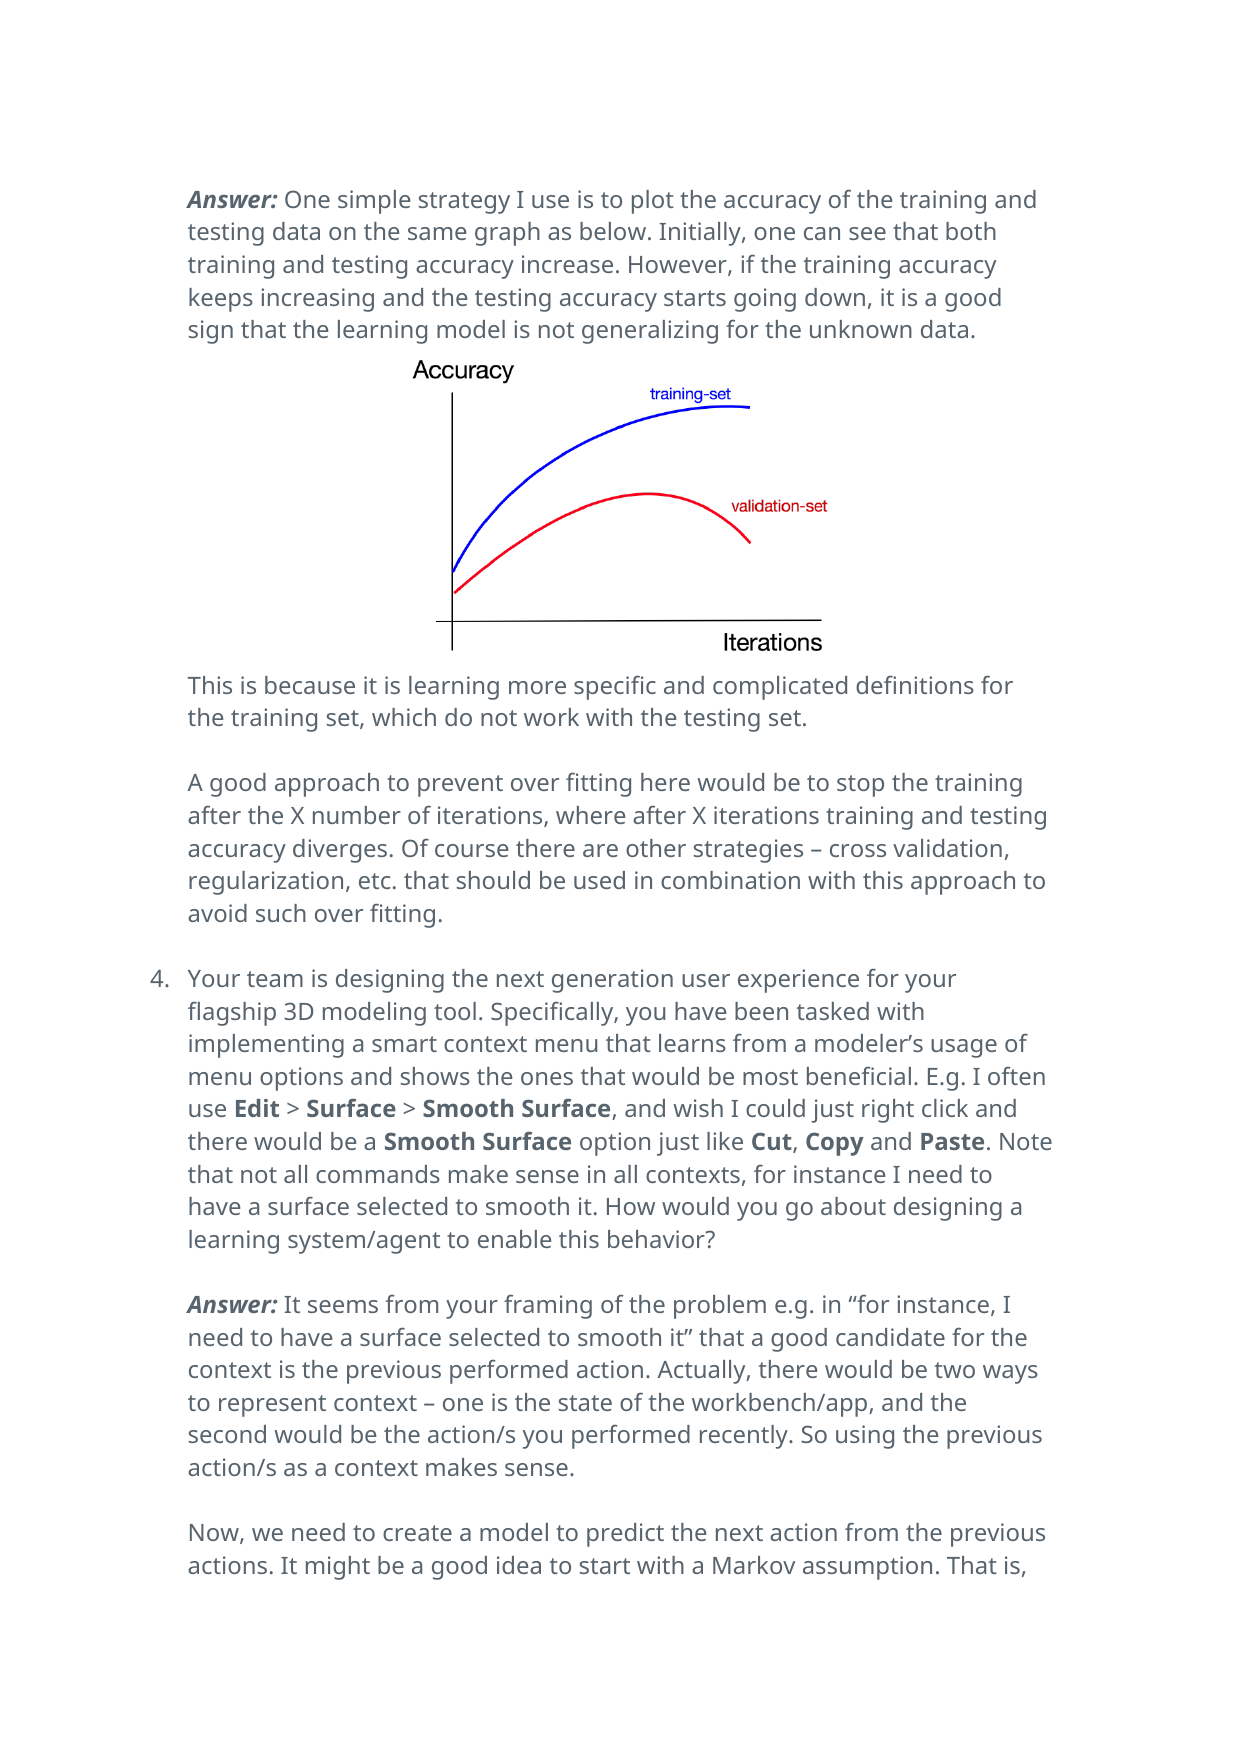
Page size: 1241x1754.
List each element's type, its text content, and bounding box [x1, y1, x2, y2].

text A good approach to prevent over fitting here would be to stop the training after the X number of iterations, where after X iterations training and testing accuracy diverges. Of course there are other strategies – cross validation, regularization, etc. that should be used in combination with this approach to avoid such over fitting. [187, 766, 1053, 929]
picture [405, 345, 836, 669]
text Answer: It seems from your framing of the problem e.g. in “for instance, I need to have a surface selected to smooth it” that a good candidate for the context is the previous performed action. Actually, there would be two ways to represent context – one is the state of the workbench/app, and the second would be the action/s you performed recently. So using the previous action/s as a context makes sense. [187, 1288, 1053, 1483]
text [187, 1516, 1053, 1581]
text This is because it is learning more specific and complicated definitions for the training set, which do not work with the testing set. [187, 668, 1053, 734]
list Your team is designing the next generation user experience for your flagship 3D modeling tool. Specifically, you have been tasked with implementing a smart context menu that learns from a modeler’s usage of menu options and shows the ones that would be most beneficial. E.g. I often use Edit > Surface > Smooth Surface, and wish I could just right click and there would be a Smooth Surface option just like Cut, Copy and Paste. Note that not all commands make sense in all contexts, for instance I need to have a surface selected to smooth it. How would you go about designing a learning system/agent to enable this behavior? [150, 962, 1053, 1255]
text Answer: One simple strategy I use is to plot the accuracy of the training and testing data on the same graph as below. Initially, one can see that both training and testing accuracy increase. However, if the training accuracy keeps increasing and the testing accuracy starts going down, it is a good sign that the learning model is not generalizing for the unknown data. [187, 183, 1053, 346]
